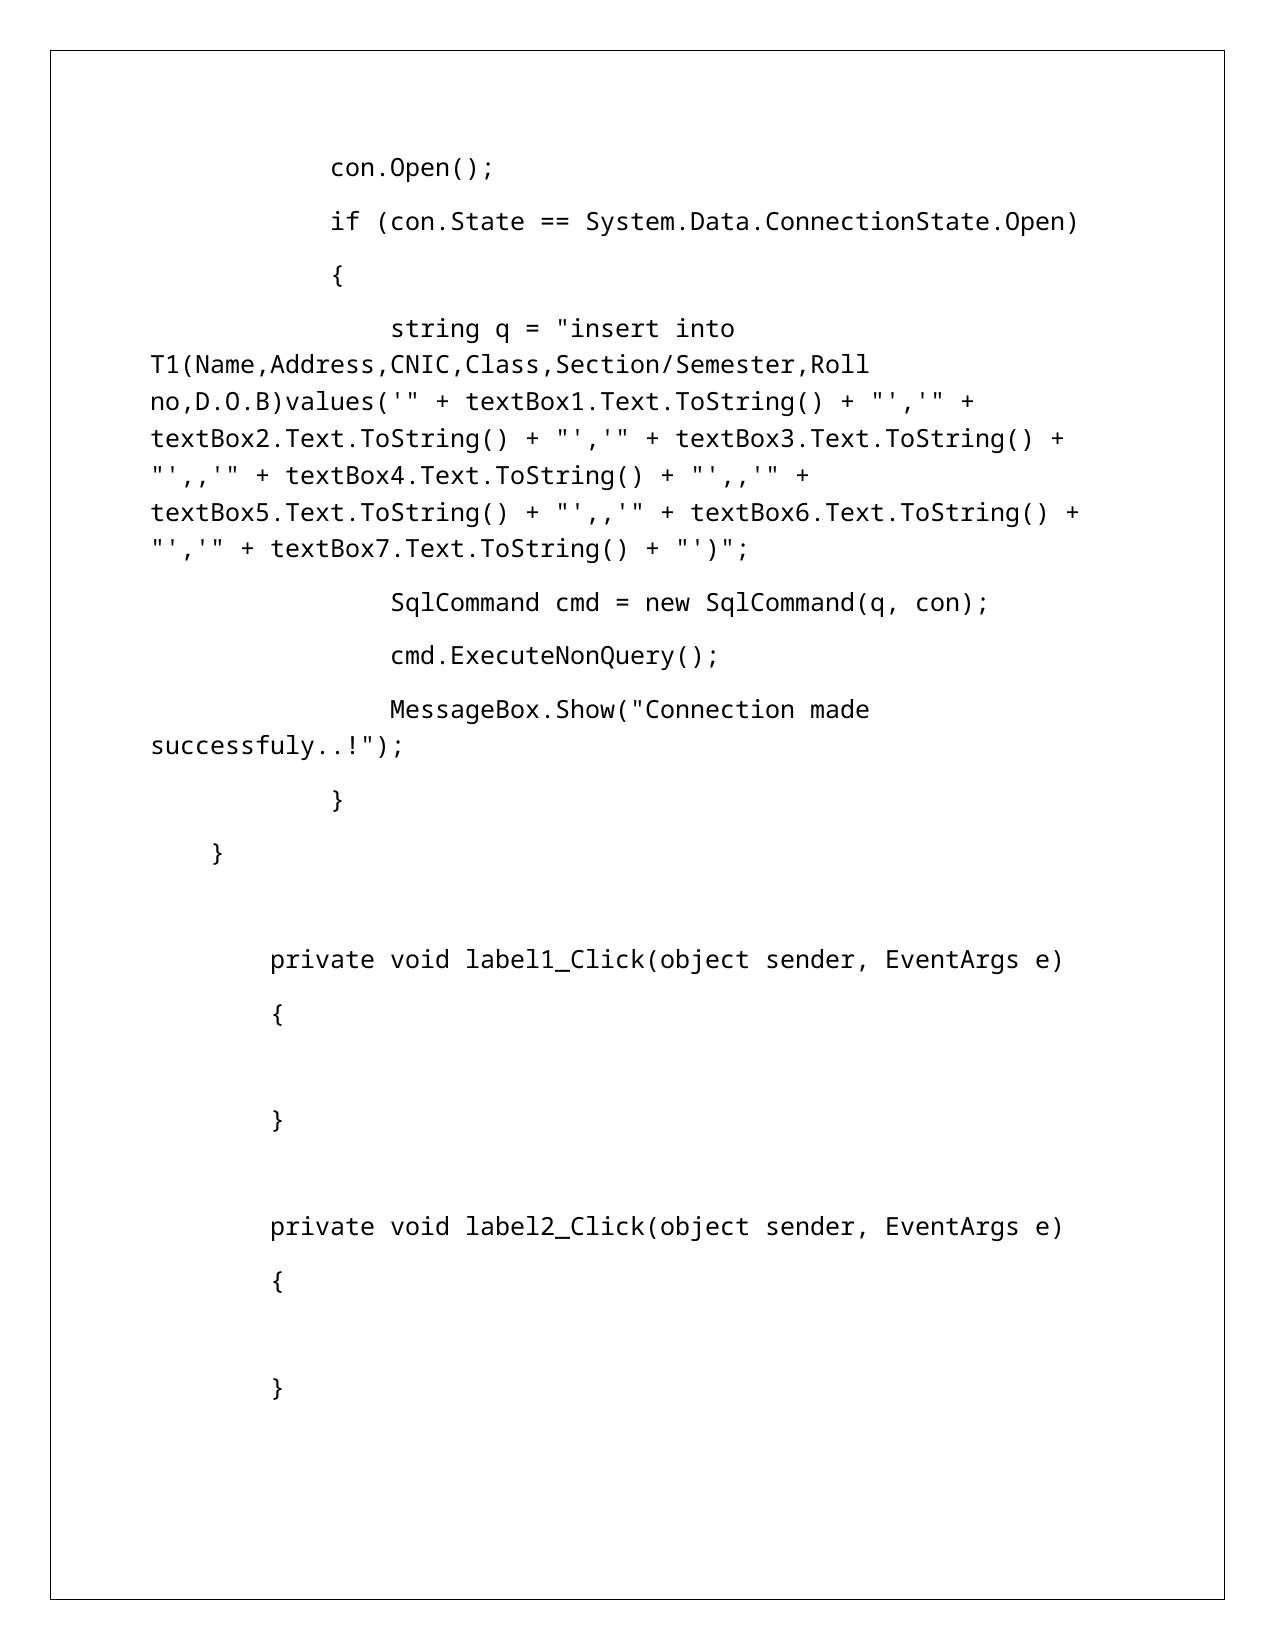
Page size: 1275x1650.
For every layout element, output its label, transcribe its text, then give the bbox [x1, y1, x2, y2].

text } [150, 1102, 1125, 1136]
text { [150, 995, 1125, 1029]
text MessageBox.Show("Connection made successfuly..!"); [150, 691, 1125, 762]
text string q = "insert into T1(Name,Address,CNIC,Class,Section/Semester,Roll no,D.O.B)values('" + textBox1.Text.ToString() + "','" + textBox2.Text.ToString() + "','" + textBox3.Text.ToString() + "',,'" + textBox4.Text.ToString() + "',,'" + textBox5.Text.ToString() + "',,'" + textBox6.Text.ToString() + "','" + textBox7.Text.ToString() + "')"; [150, 310, 1125, 565]
text } [150, 1369, 1125, 1403]
text con.Open(); [150, 150, 1125, 184]
text SqlCommand cmd = new SqlCommand(q, con); [150, 584, 1125, 618]
text { [150, 257, 1125, 291]
text } [150, 835, 1125, 869]
text private void label2_Click(object sender, EventArgs e) [150, 1209, 1125, 1243]
text } [150, 781, 1125, 816]
text if (con.State == System.Data.ConnectionState.Open) [150, 203, 1125, 237]
text { [150, 1262, 1125, 1296]
text cmd.ExecuteNonQuery(); [150, 638, 1125, 672]
text private void label1_Click(object sender, EventArgs e) [150, 942, 1125, 976]
